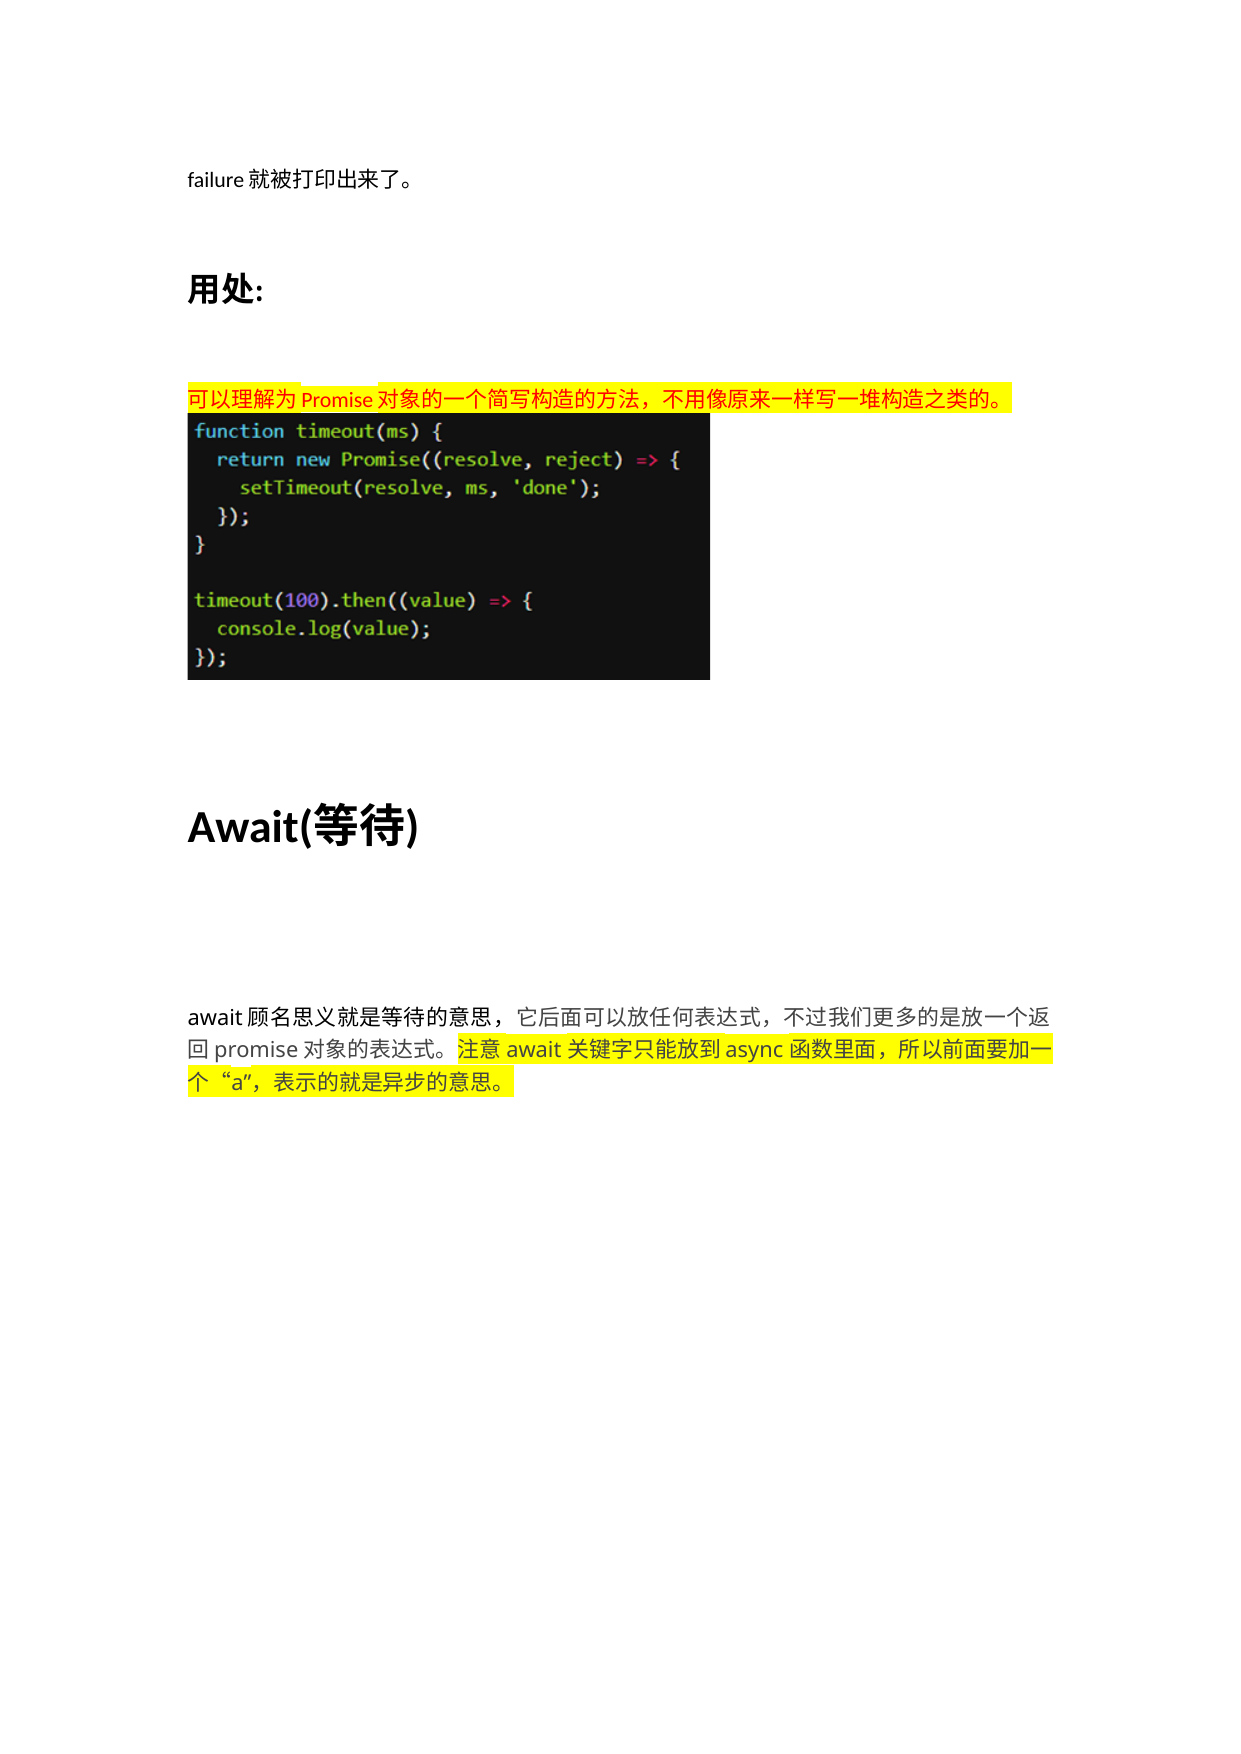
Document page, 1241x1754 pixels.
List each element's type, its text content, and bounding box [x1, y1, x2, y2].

picture [187, 413, 711, 680]
text failure就被打印出来了。 [187, 162, 1053, 194]
text await顾名思义就是等待的意思，它后面可以放任何表达式，不过我们更多的是放一个返回promise 对象的表达式。注意await 关键字只能放到async 函数里面，所以前面要加一个“a”，表示的就是异步的意思。 [187, 999, 1053, 1097]
subtitle 用处: [187, 254, 1053, 319]
text 可以理解为Promise对象的一个简写构造的方法，不用像原来一样写一堆构造之类的。 [187, 381, 1053, 414]
subtitle Await(等待) [187, 774, 1053, 872]
